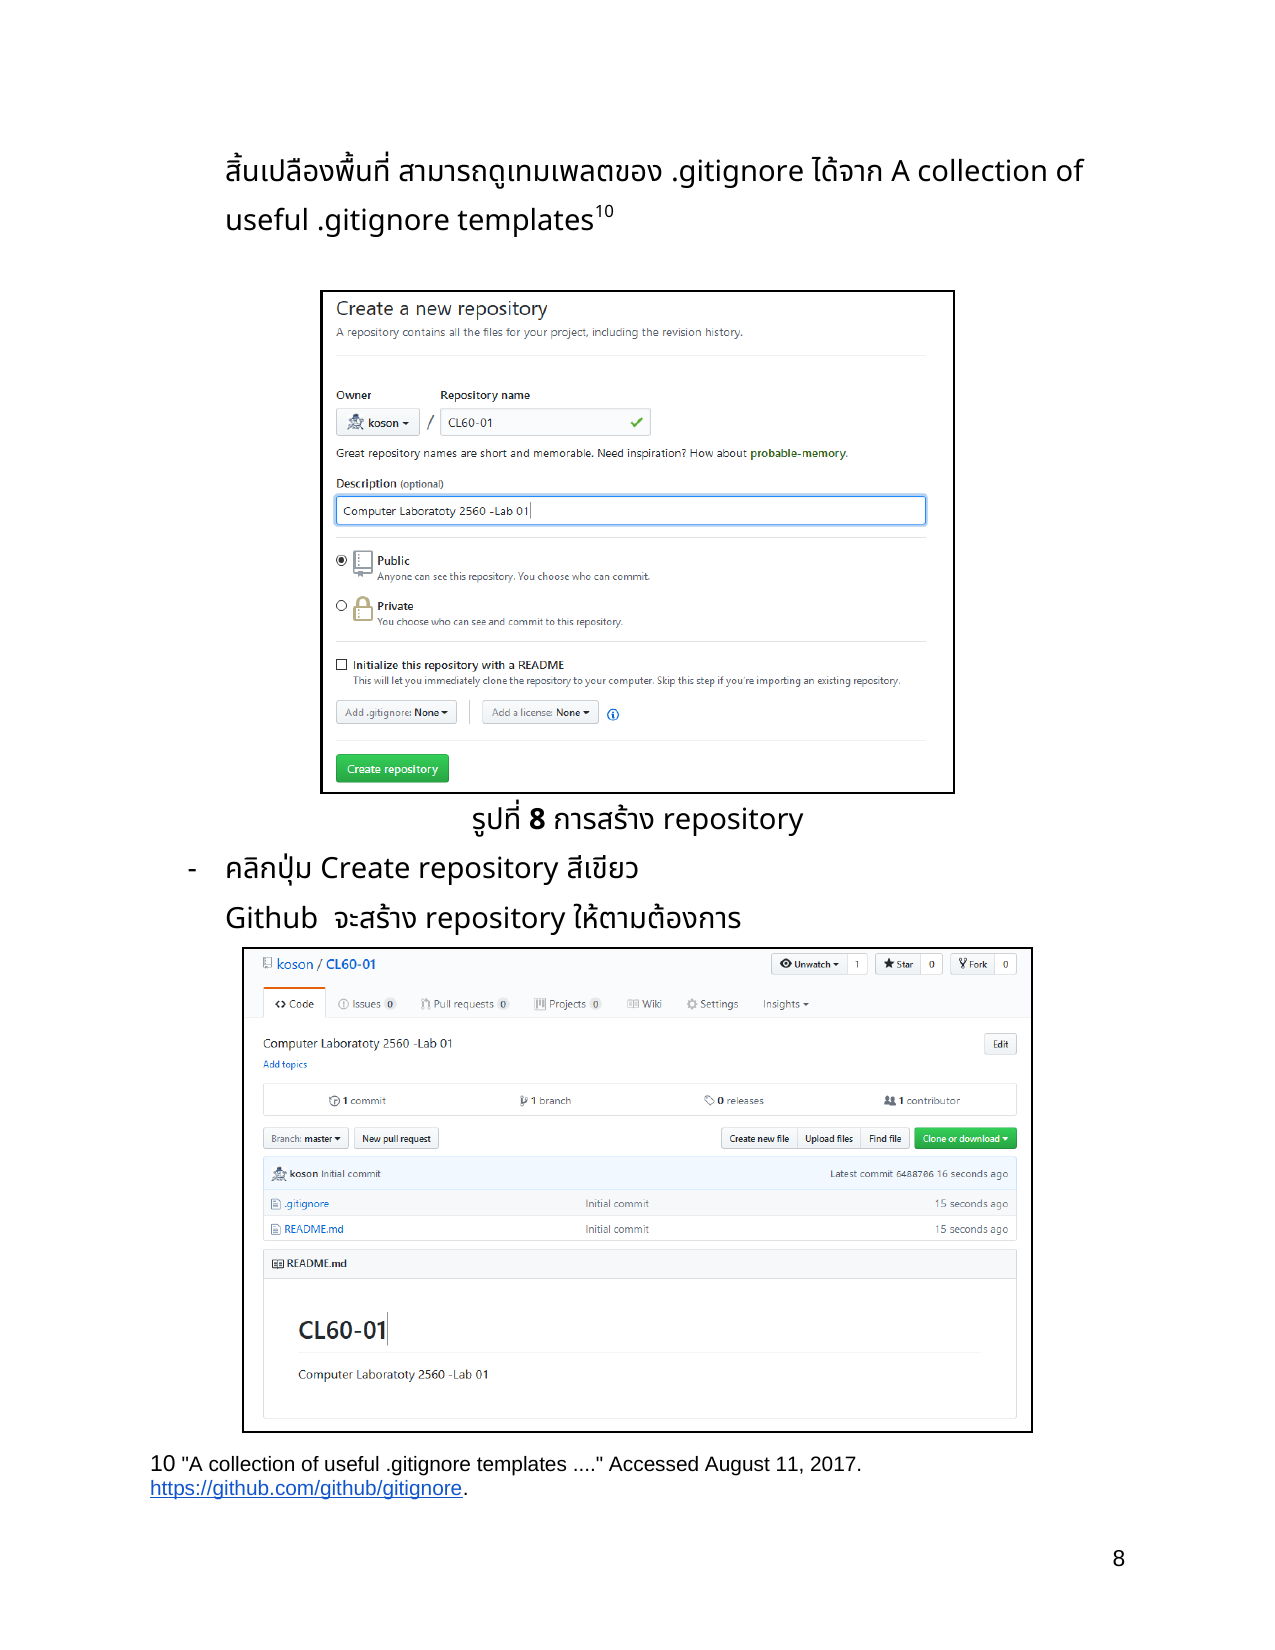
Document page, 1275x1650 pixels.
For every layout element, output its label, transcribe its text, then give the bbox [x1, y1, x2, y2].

text รูปที่ 8 การสร้าง repository [150, 798, 1125, 841]
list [187, 150, 1125, 239]
list คลิกปุ่ม Create repository สีเขียว [187, 848, 1125, 891]
picture [323, 292, 953, 792]
picture [244, 949, 1031, 1431]
text Github จะสร้าง repository ให้ตามต้องการ [150, 897, 1125, 940]
